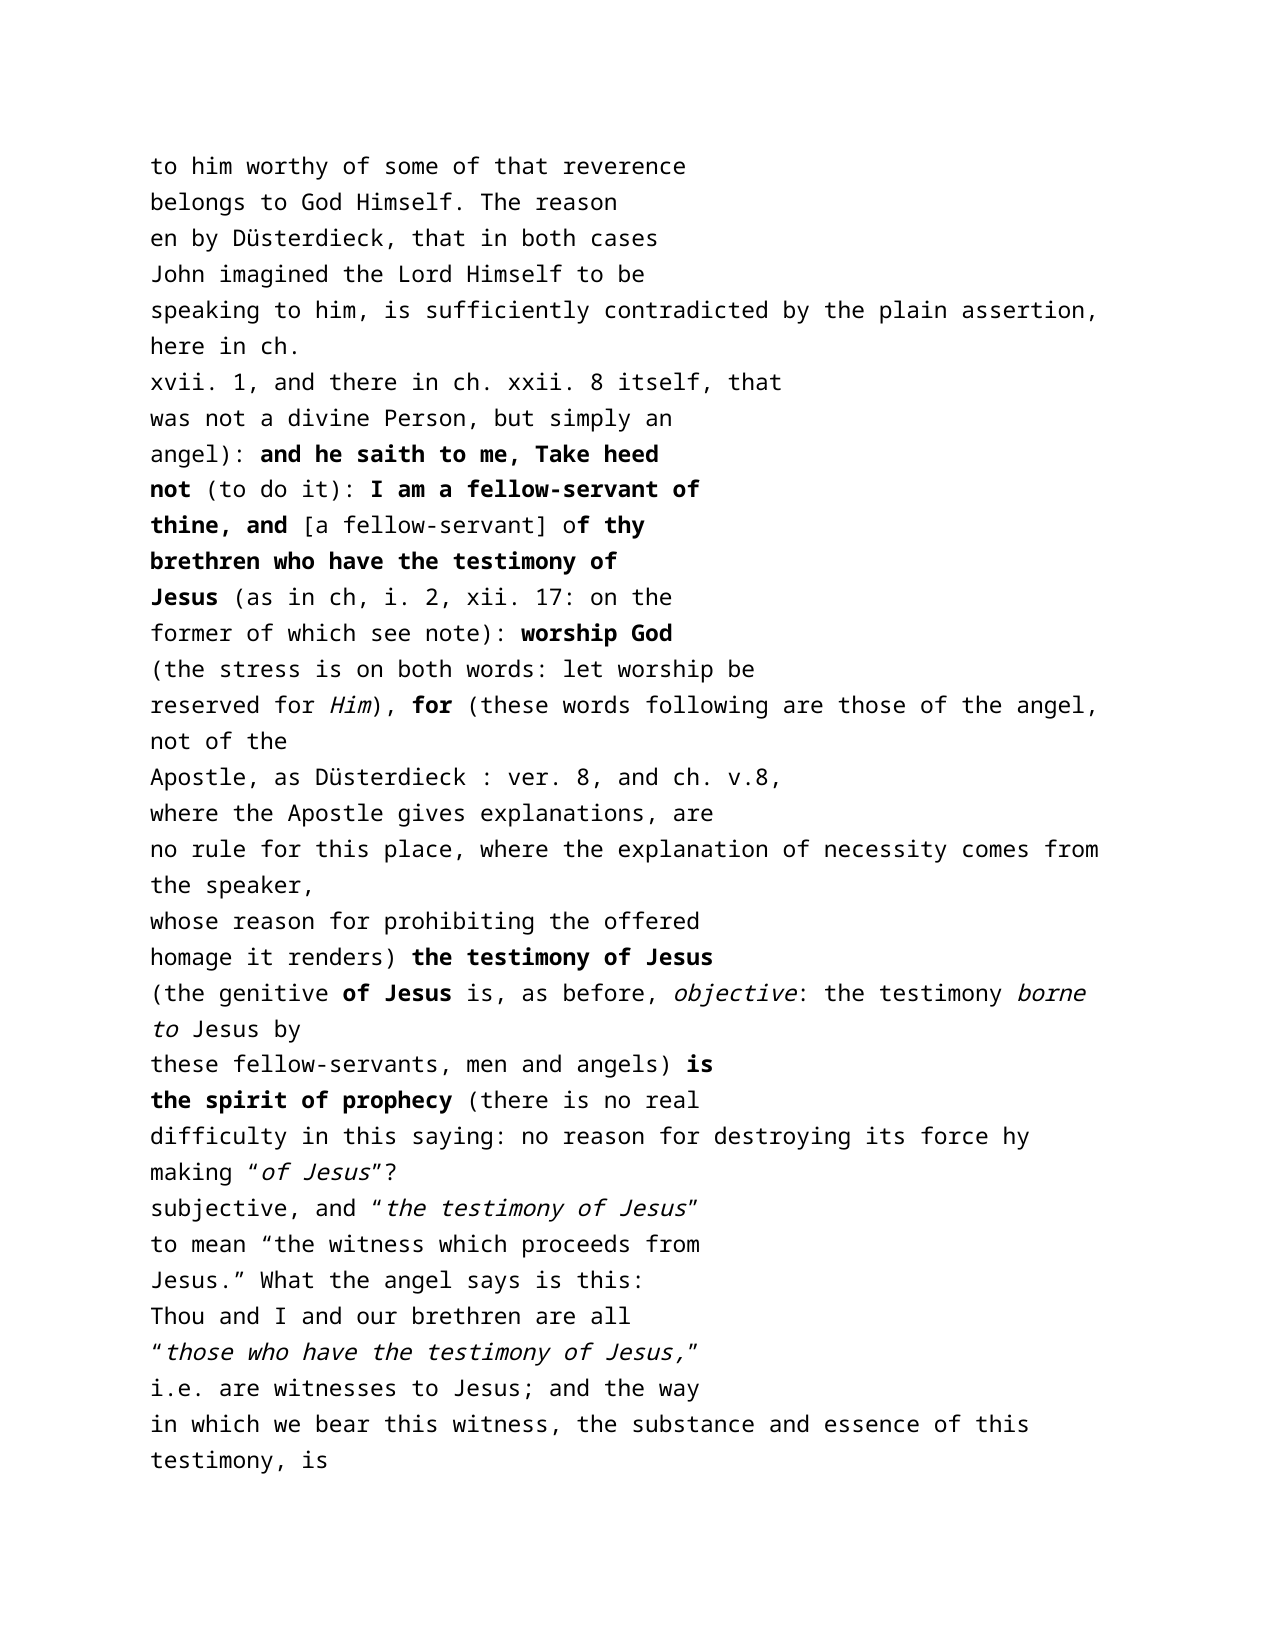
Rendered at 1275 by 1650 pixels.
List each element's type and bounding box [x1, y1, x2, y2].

text [150, 150, 1125, 1475]
